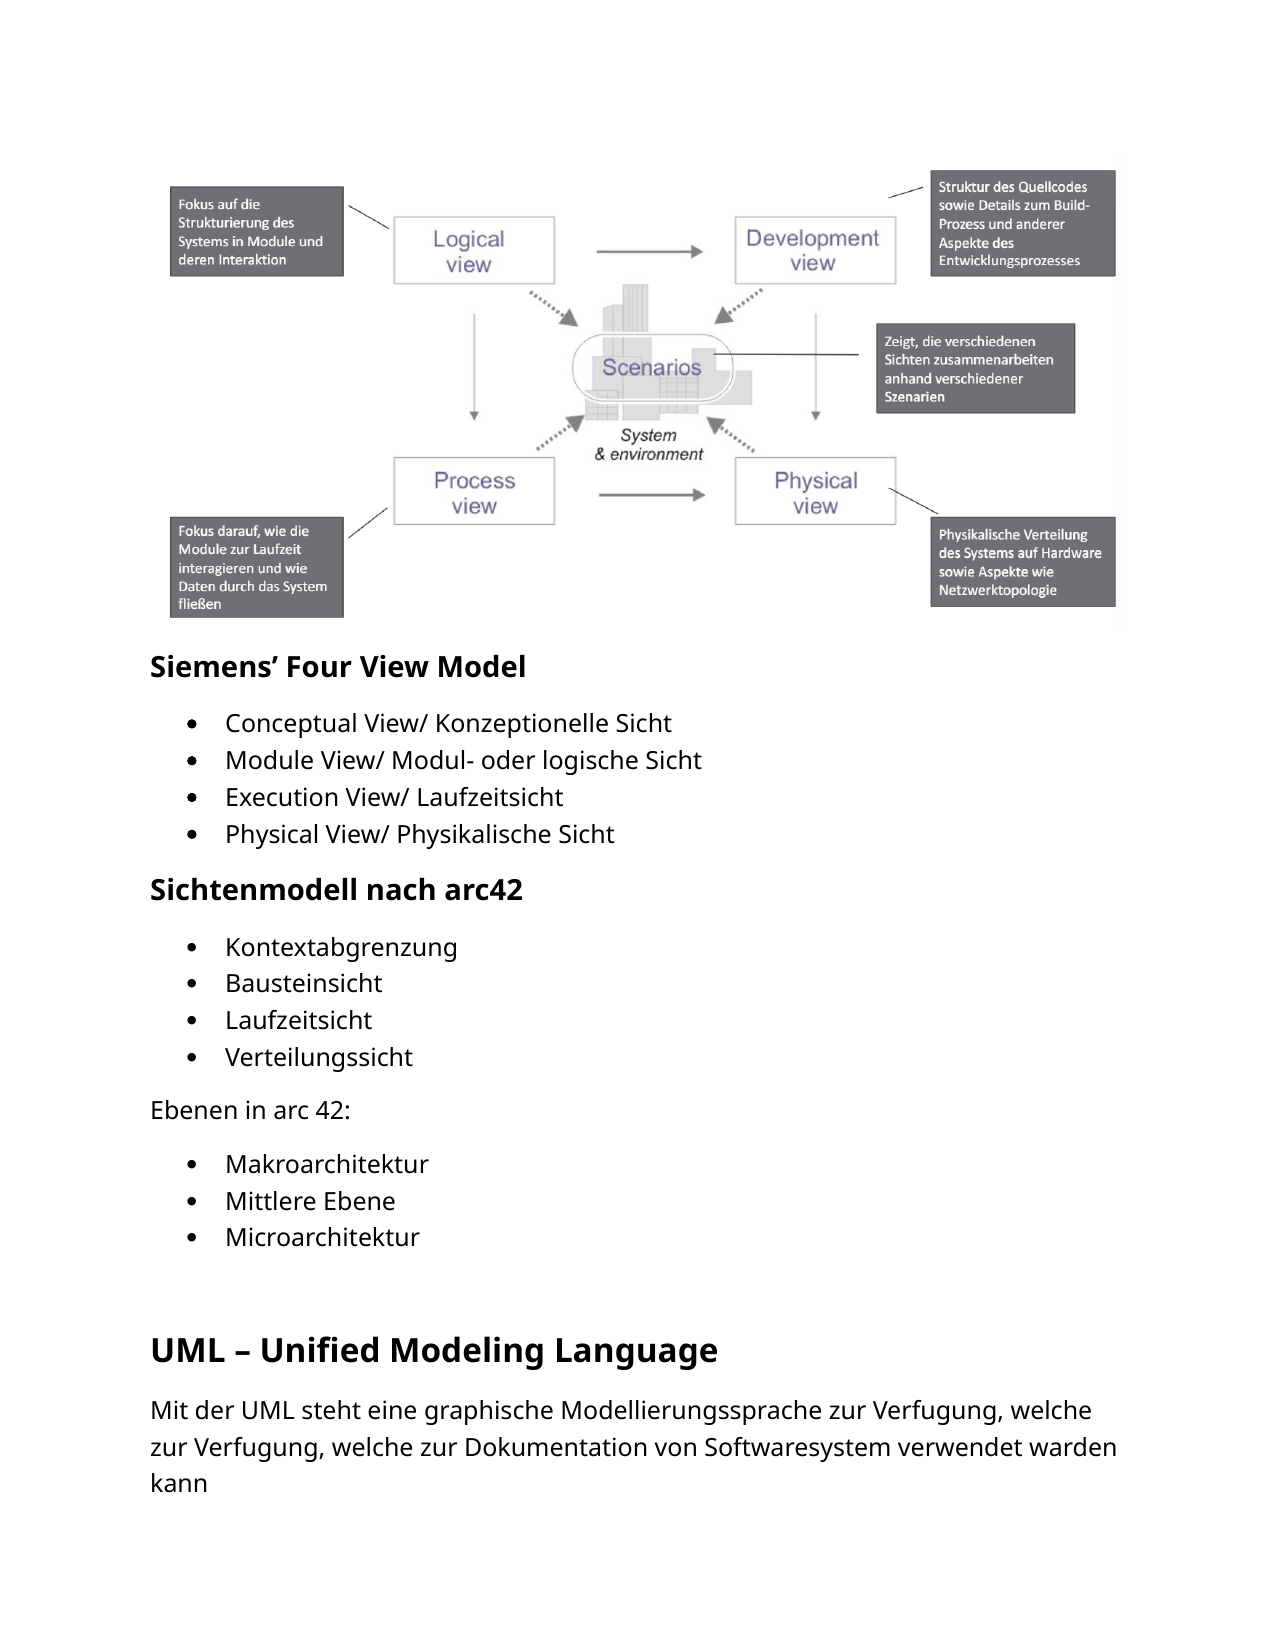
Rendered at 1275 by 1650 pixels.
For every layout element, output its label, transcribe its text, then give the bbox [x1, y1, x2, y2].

text Siemens’ Four View Model [150, 646, 1125, 686]
list Microarchitektur [187, 1220, 1125, 1254]
list Conceptual View/ Konzeptionelle Sicht [187, 706, 1125, 740]
list Bausteinsicht [187, 966, 1125, 1000]
text Sichtenmodell nach arc42 [150, 870, 1125, 909]
list Execution View/ Laufzeitsicht [187, 779, 1125, 813]
text UML – Unified Modeling Language [150, 1327, 1125, 1372]
text Mit der UML steht eine graphische Modellierungssprache zur Verfugung, welche zur Verfugung, welche zur Dokumentation von Softwaresystem verwendet warden kann [150, 1392, 1125, 1500]
text Ebenen in arc 42: [150, 1093, 1125, 1127]
list Physical View/ Physikalische Sicht [187, 816, 1125, 850]
list Kontextabgrenzung [187, 929, 1125, 963]
picture [150, 150, 1125, 628]
list Laufzeitsicht [187, 1003, 1125, 1037]
list Makroarchitektur [187, 1146, 1125, 1180]
list Module View/ Modul- oder logische Sicht [187, 743, 1125, 777]
list Verteilungssicht [187, 1039, 1125, 1073]
list Mittlere Ebene [187, 1183, 1125, 1217]
